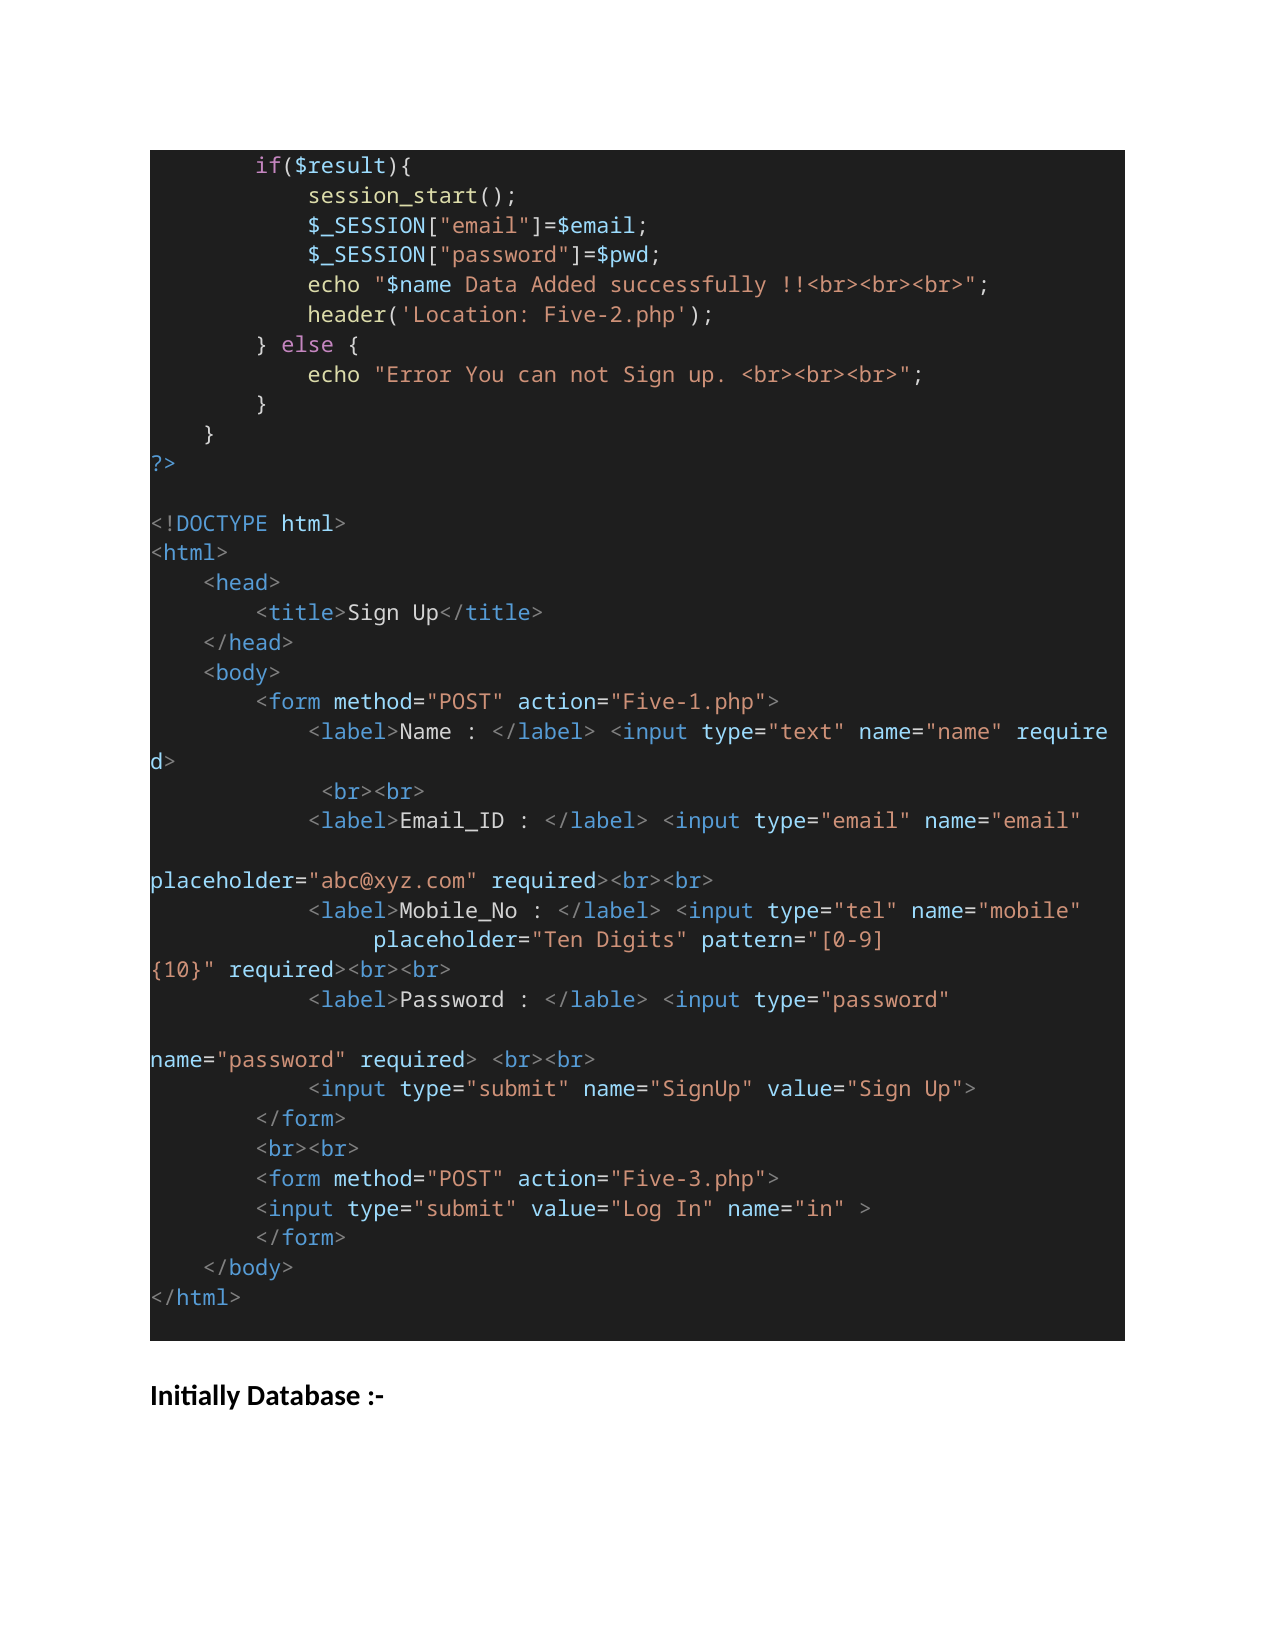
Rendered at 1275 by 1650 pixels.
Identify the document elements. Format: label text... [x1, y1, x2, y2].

text if($result){ [150, 150, 1125, 180]
text </head> [150, 627, 1125, 656]
text } [150, 388, 1125, 418]
text </form> [150, 1103, 1125, 1133]
text </html> [150, 1282, 1125, 1312]
text <label>Mobile_No : </label> <input type="tel" name="mobile" [150, 895, 1125, 924]
text <html> [150, 537, 1125, 567]
text <form method="POST" action="Five-1.php"> [150, 686, 1125, 716]
text <label>Name : </label> <input type="text" name="name" required> [150, 716, 1125, 776]
text <input type="submit" value="Log In" name="in" > [150, 1192, 1125, 1222]
text <br><br> [150, 1133, 1125, 1163]
text $_SESSION["email"]=$email; [150, 209, 1125, 239]
text } else { [150, 329, 1125, 358]
text </body> [150, 1252, 1125, 1282]
text <head> [150, 567, 1125, 597]
text <form method="POST" action="Five-3.php"> [150, 1163, 1125, 1192]
text $_SESSION["password"]=$pwd; [150, 239, 1125, 269]
text placeholder="abc@xyz.com" required><br><br> [150, 835, 1125, 895]
text } [150, 418, 1125, 448]
text <label>Email_ID : </label> <input type="email" name="email" [150, 805, 1125, 835]
text </form> [150, 1222, 1125, 1252]
text header('Location: Five-2.php'); [150, 299, 1125, 329]
text <input type="submit" name="SignUp" value="Sign Up"> [150, 1073, 1125, 1103]
text placeholder="Ten Digits" pattern="[0-9]{10}" required><br><br> [150, 924, 1125, 984]
text echo "$name Data Added successfully !!<br><br><br>"; [150, 269, 1125, 299]
text <label>Password : </lable> <input type="password" [150, 984, 1125, 1014]
text <br><br> [150, 776, 1125, 805]
text session_start(); [150, 180, 1125, 209]
text Initially Database :- [150, 1377, 1125, 1413]
text echo "Error You can not Sign up. <br><br><br>"; [150, 358, 1125, 388]
text <!DOCTYPE html> [150, 507, 1125, 537]
text <body> [150, 656, 1125, 686]
text ?> [150, 448, 1125, 478]
text <title>Sign Up</title> [150, 597, 1125, 627]
text name="password" required> <br><br> [150, 1014, 1125, 1073]
